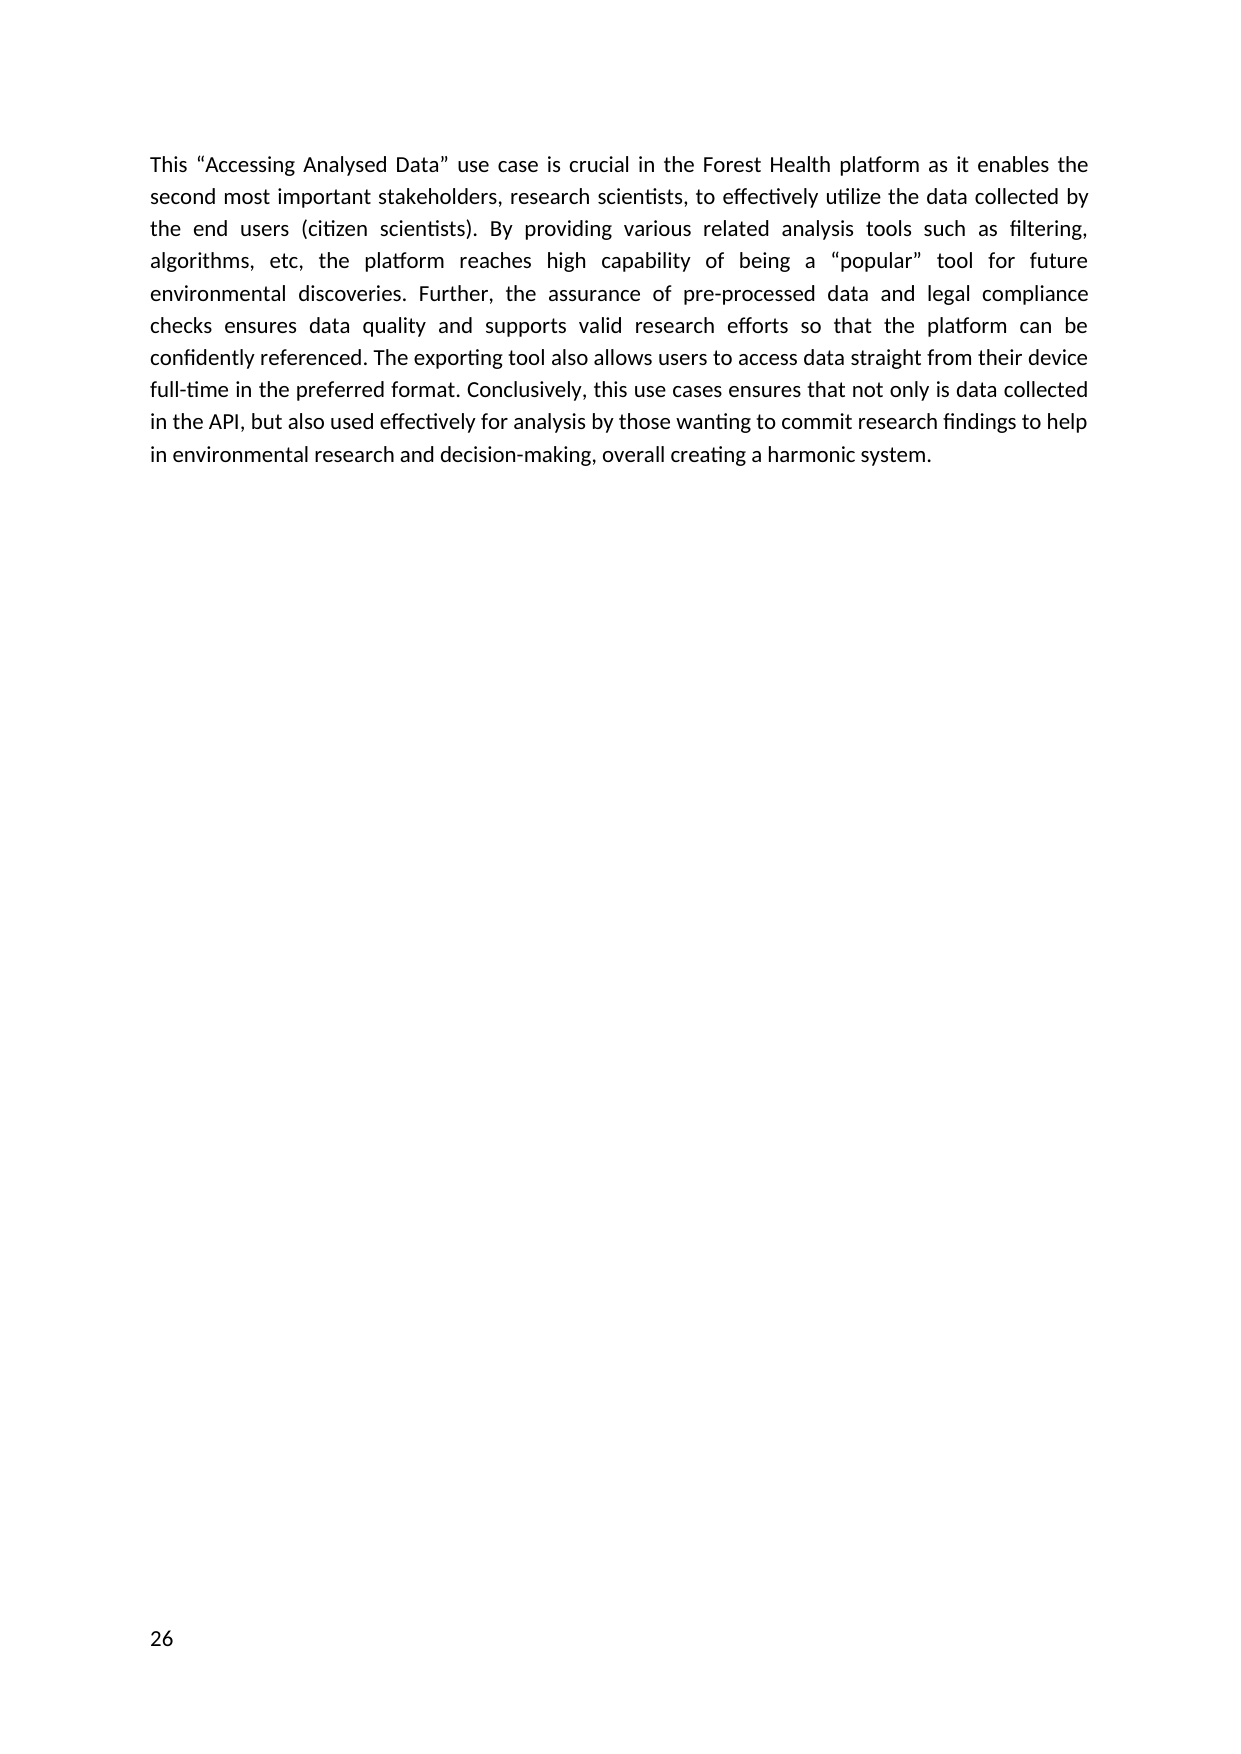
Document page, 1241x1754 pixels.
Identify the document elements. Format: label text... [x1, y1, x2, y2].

text This “Accessing Analysed Data” use case is crucial in the Forest Health platform as it enables the second most important stakeholders, research scientists, to effectively utilize the data collected by the end users (citizen scientists). By providing various related analysis tools such as filtering, algorithms, etc, the platform reaches high capability of being a “popular” tool for future environmental discoveries. Further, the assurance of pre-processed data and legal compliance checks ensures data quality and supports valid research efforts so that the platform can be confidently referenced. The exporting tool also allows users to access data straight from their device full-time in the preferred format. Conclusively, this use cases ensures that not only is data collected in the API, but also used effectively for analysis by those wanting to commit research findings to help in environmental research and decision-making, overall creating a harmonic system. [150, 150, 1090, 468]
